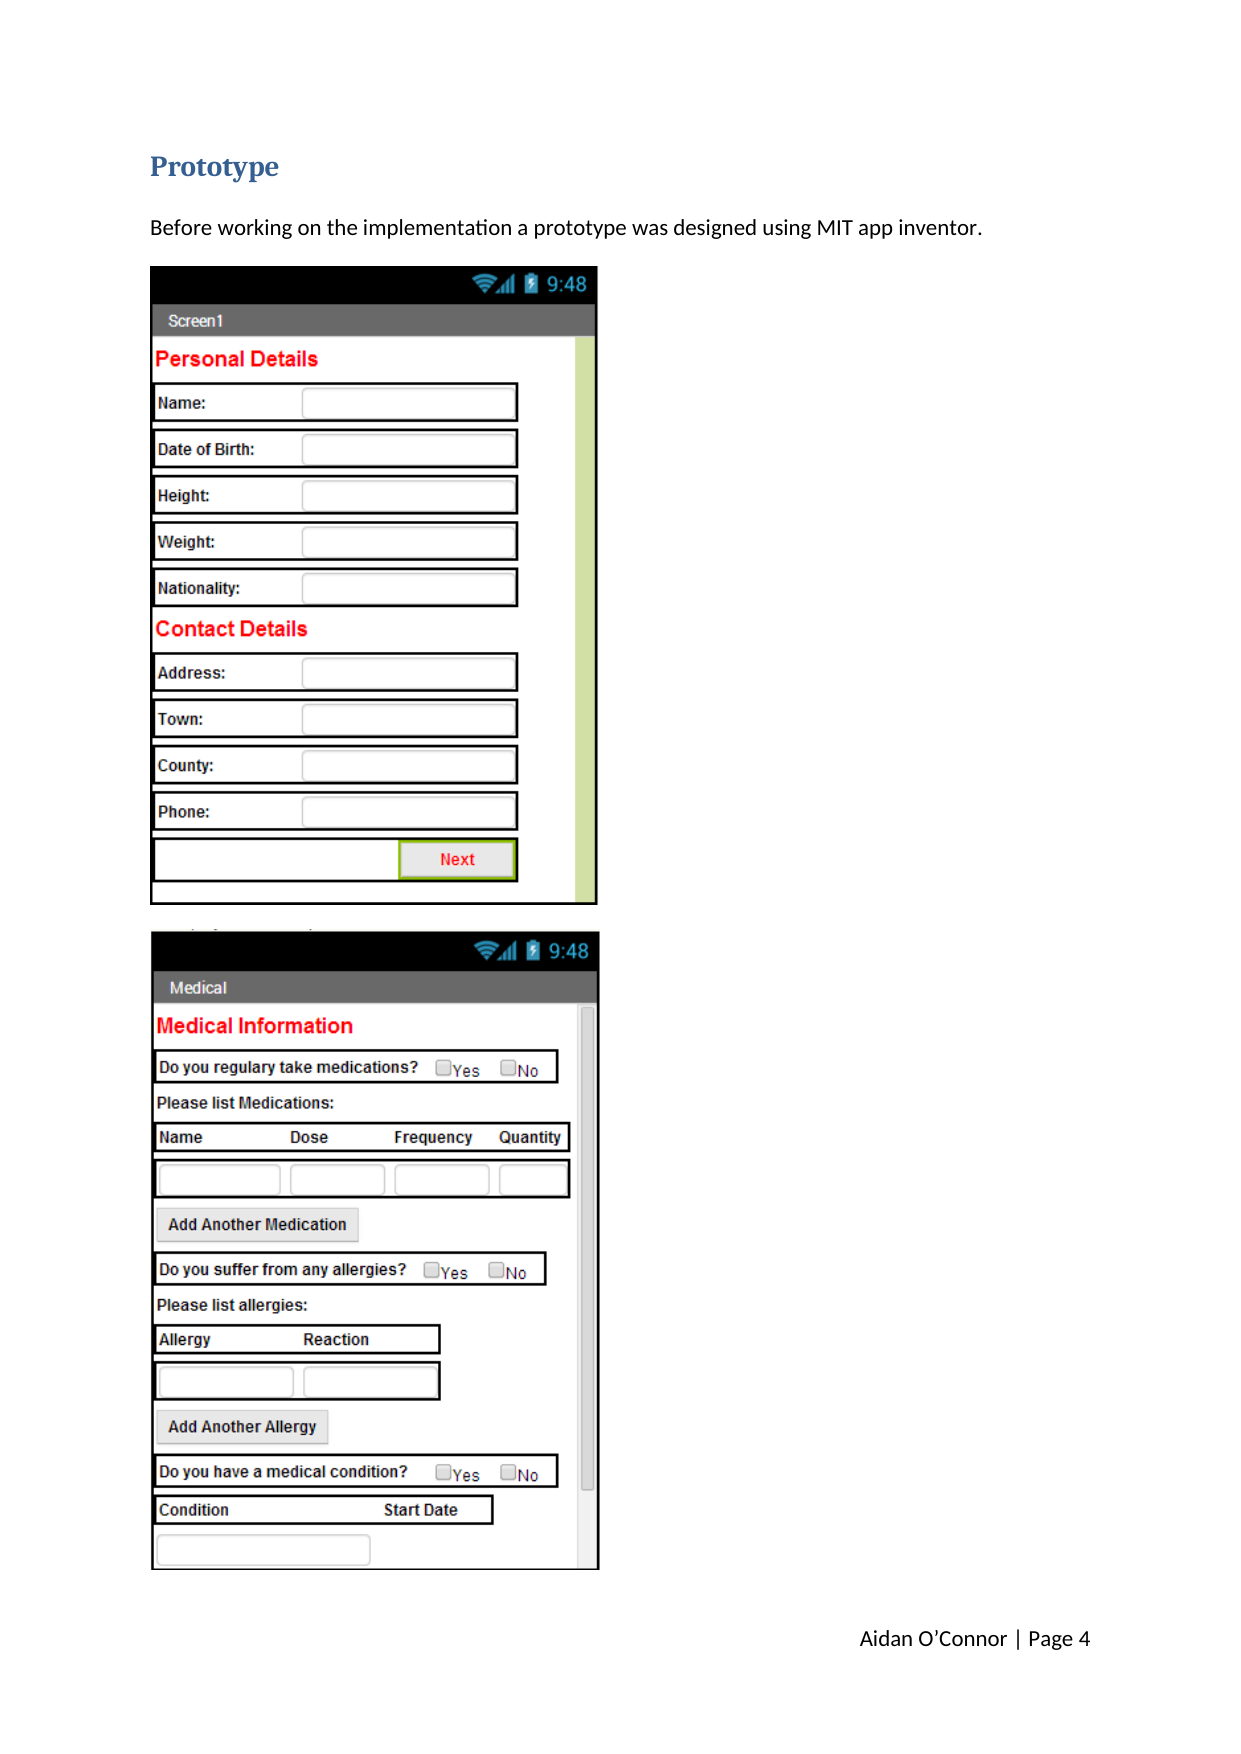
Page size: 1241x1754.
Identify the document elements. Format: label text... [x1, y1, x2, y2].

picture [150, 929, 600, 1570]
text Before working on the implementation a prototype was designed using MIT app inventor. [150, 213, 1090, 242]
subtitle Prototype [150, 150, 1090, 183]
picture [150, 266, 599, 905]
